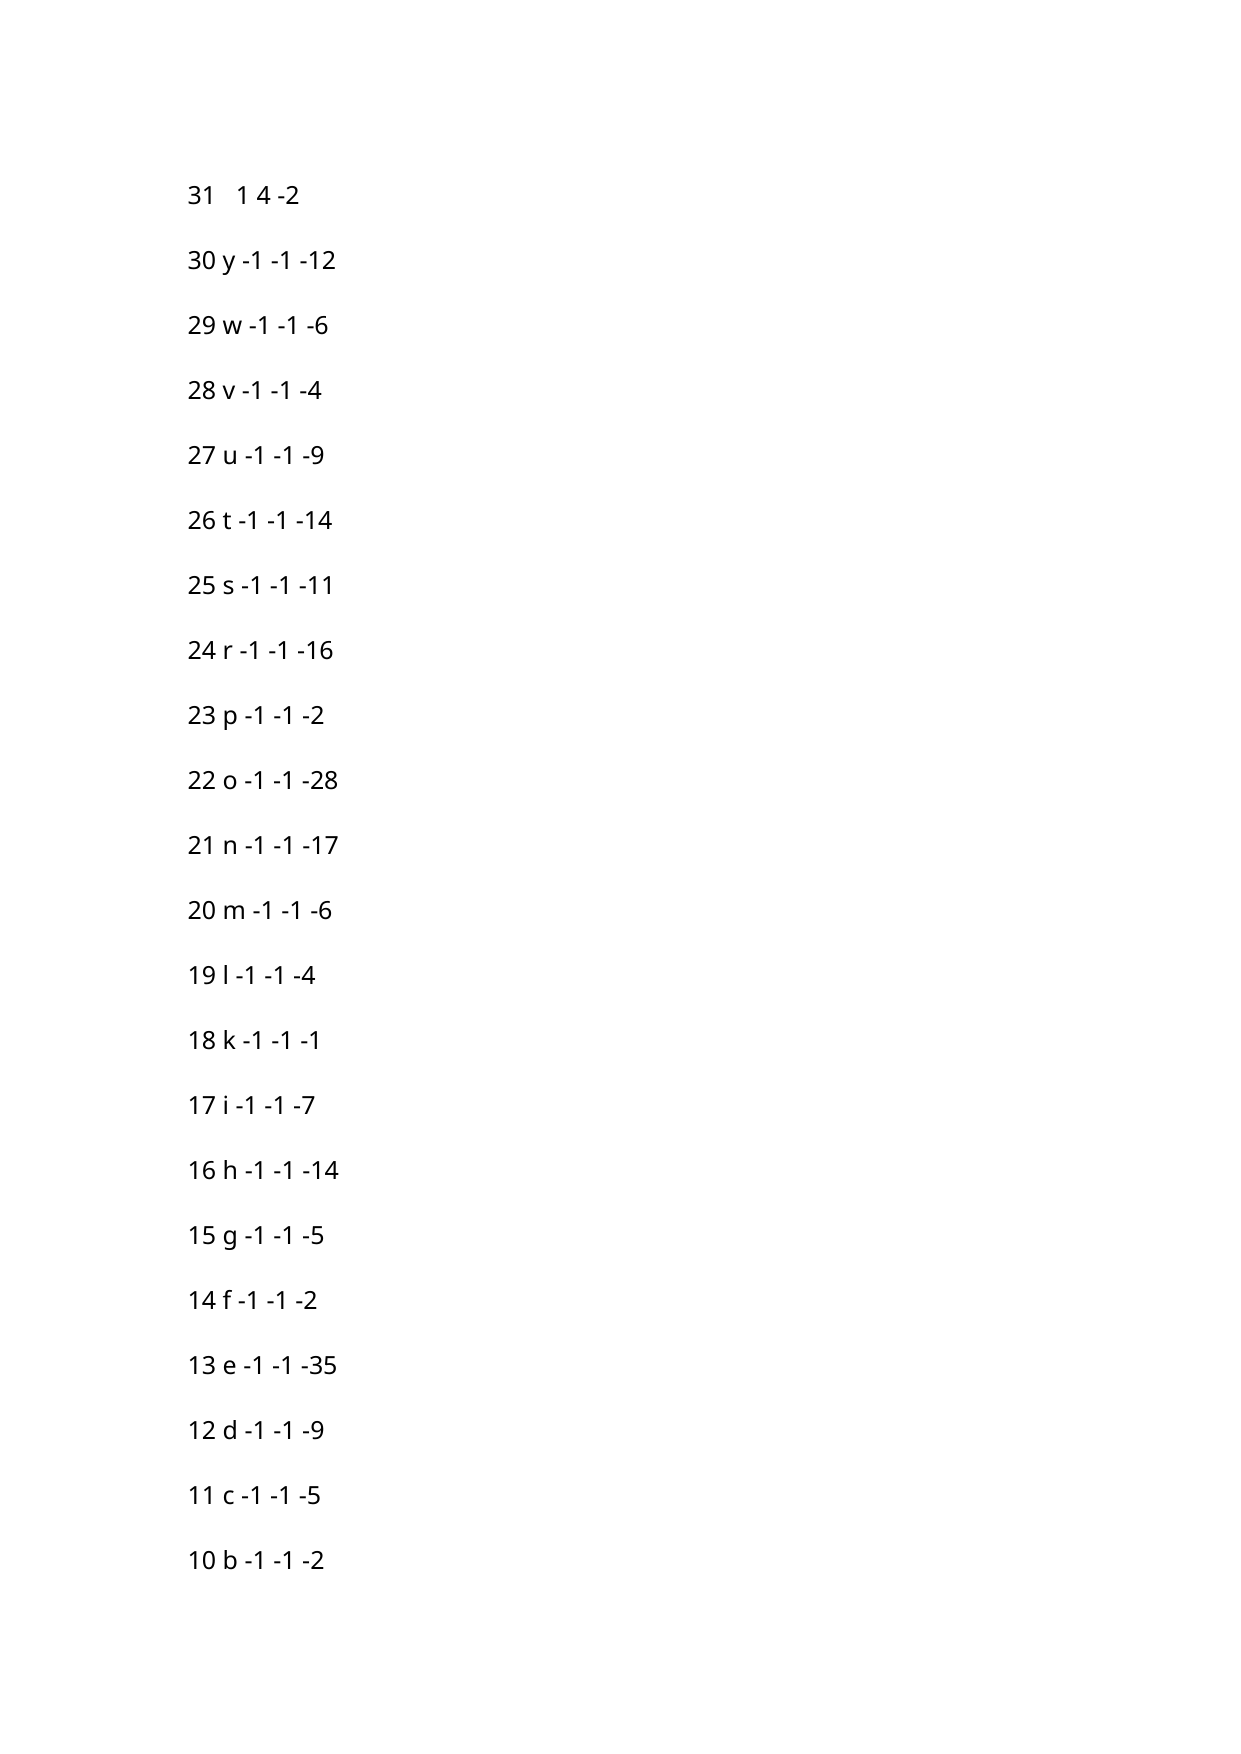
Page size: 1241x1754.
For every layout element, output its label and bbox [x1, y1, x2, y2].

text [187, 162, 1053, 1592]
